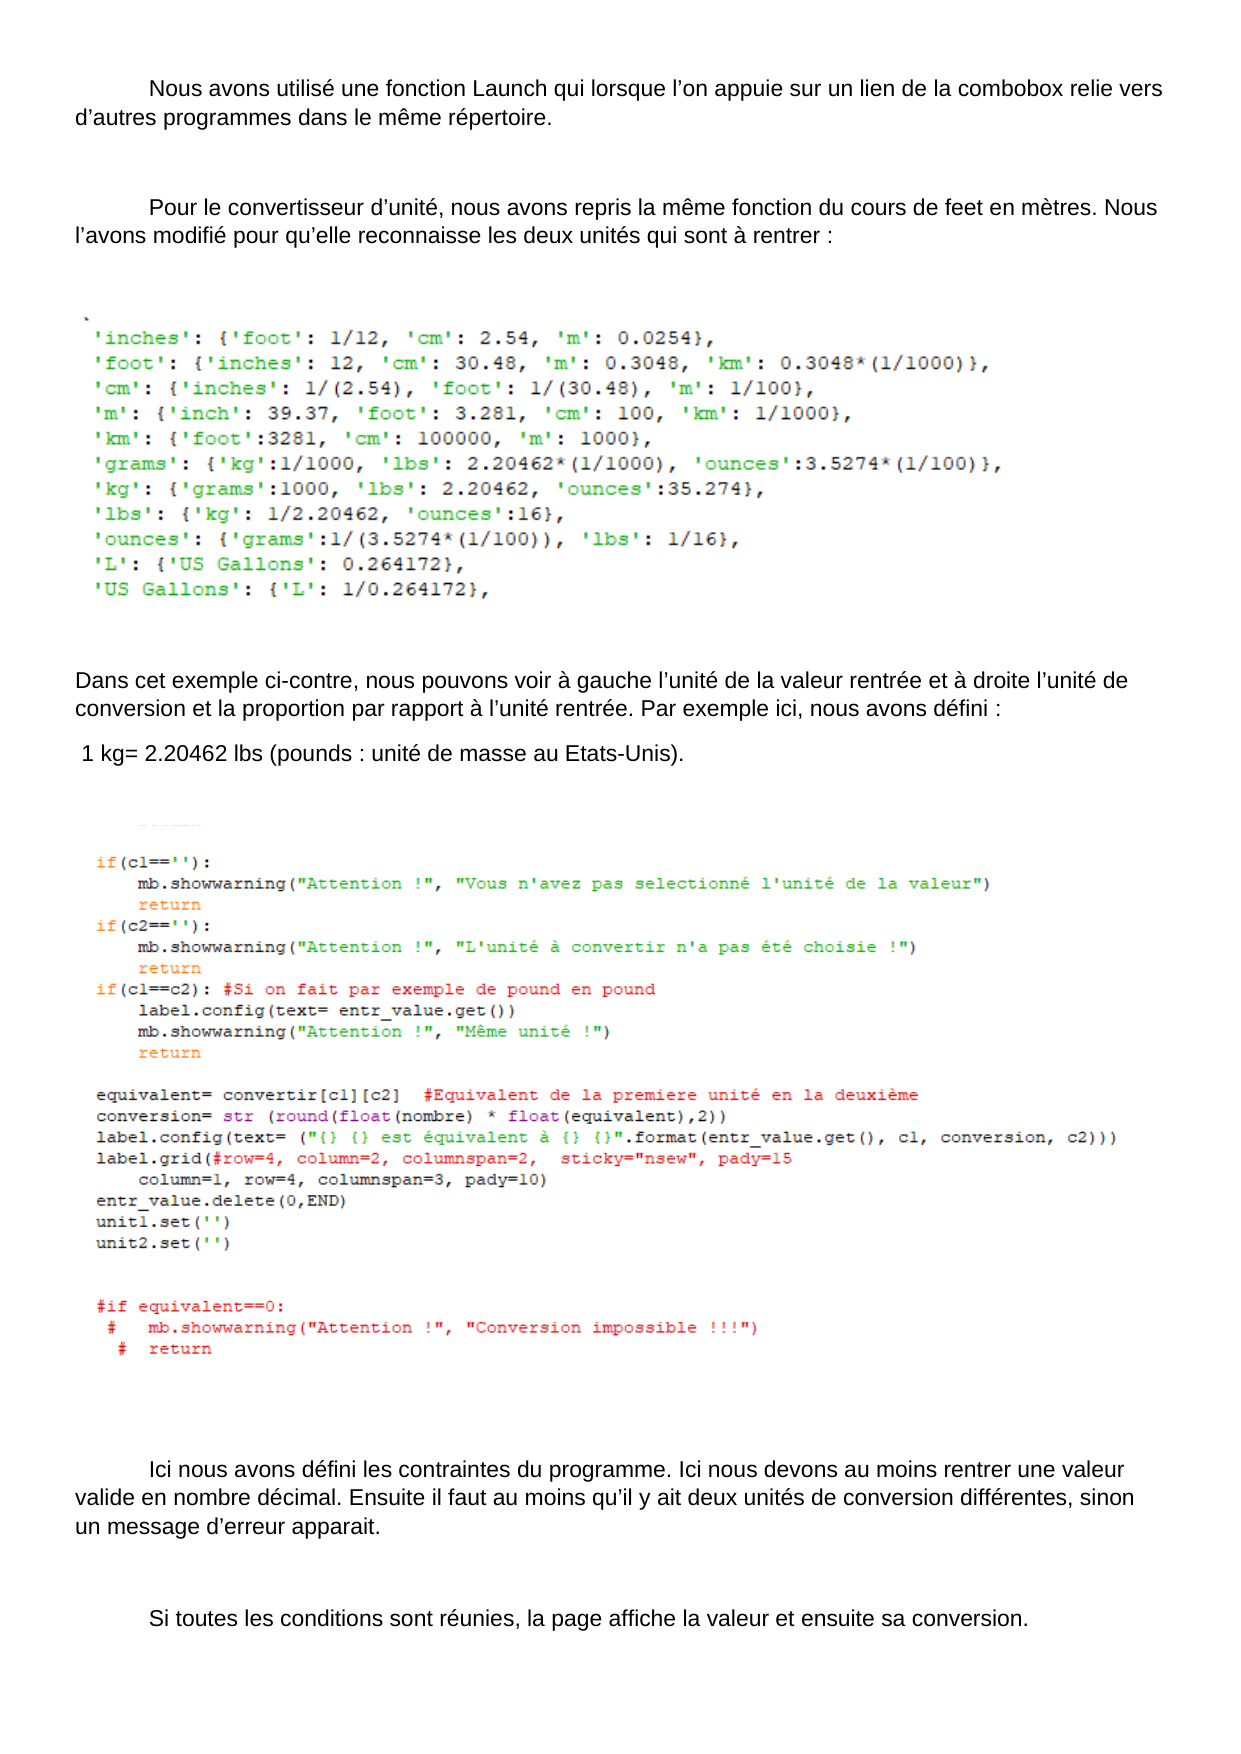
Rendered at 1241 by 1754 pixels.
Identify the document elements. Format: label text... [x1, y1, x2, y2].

picture [75, 317, 1016, 614]
picture [75, 825, 1162, 1375]
text 1 kg= 2.20462 lbs (pounds : unité de masse au Etats-Unis). [75, 740, 1165, 767]
text Pour le convertisseur d’unité, nous avons repris la même fonction du cours de feet en mètres. Nous l’avons modifié pour qu’elle reconnaisse les deux unités qui sont à rentrer : [75, 194, 1165, 248]
text Dans cet exemple ci-contre, nous pouvons voir à gauche l’unité de la valeur rentrée et à droite l’unité de conversion et la proportion par rapport à l’unité rentrée. Par exemple ici, nous avons défini : [75, 667, 1165, 722]
text Nous avons utilisé une fonction Launch qui lorsque l’on appuie sur un lien de la combobox relie vers d’autres programmes dans le même répertoire. [75, 75, 1165, 130]
text Ici nous avons défini les contraintes du programme. Ici nous devons au moins rentrer une valeur valide en nombre décimal. Ensuite il faut au moins qu’il y ait deux unités de conversion différentes, sinon un message d’erreur apparait. [75, 1456, 1165, 1539]
text Si toutes les conditions sont réunies, la page affiche la valeur et ensuite sa conversion. [75, 1605, 1165, 1632]
